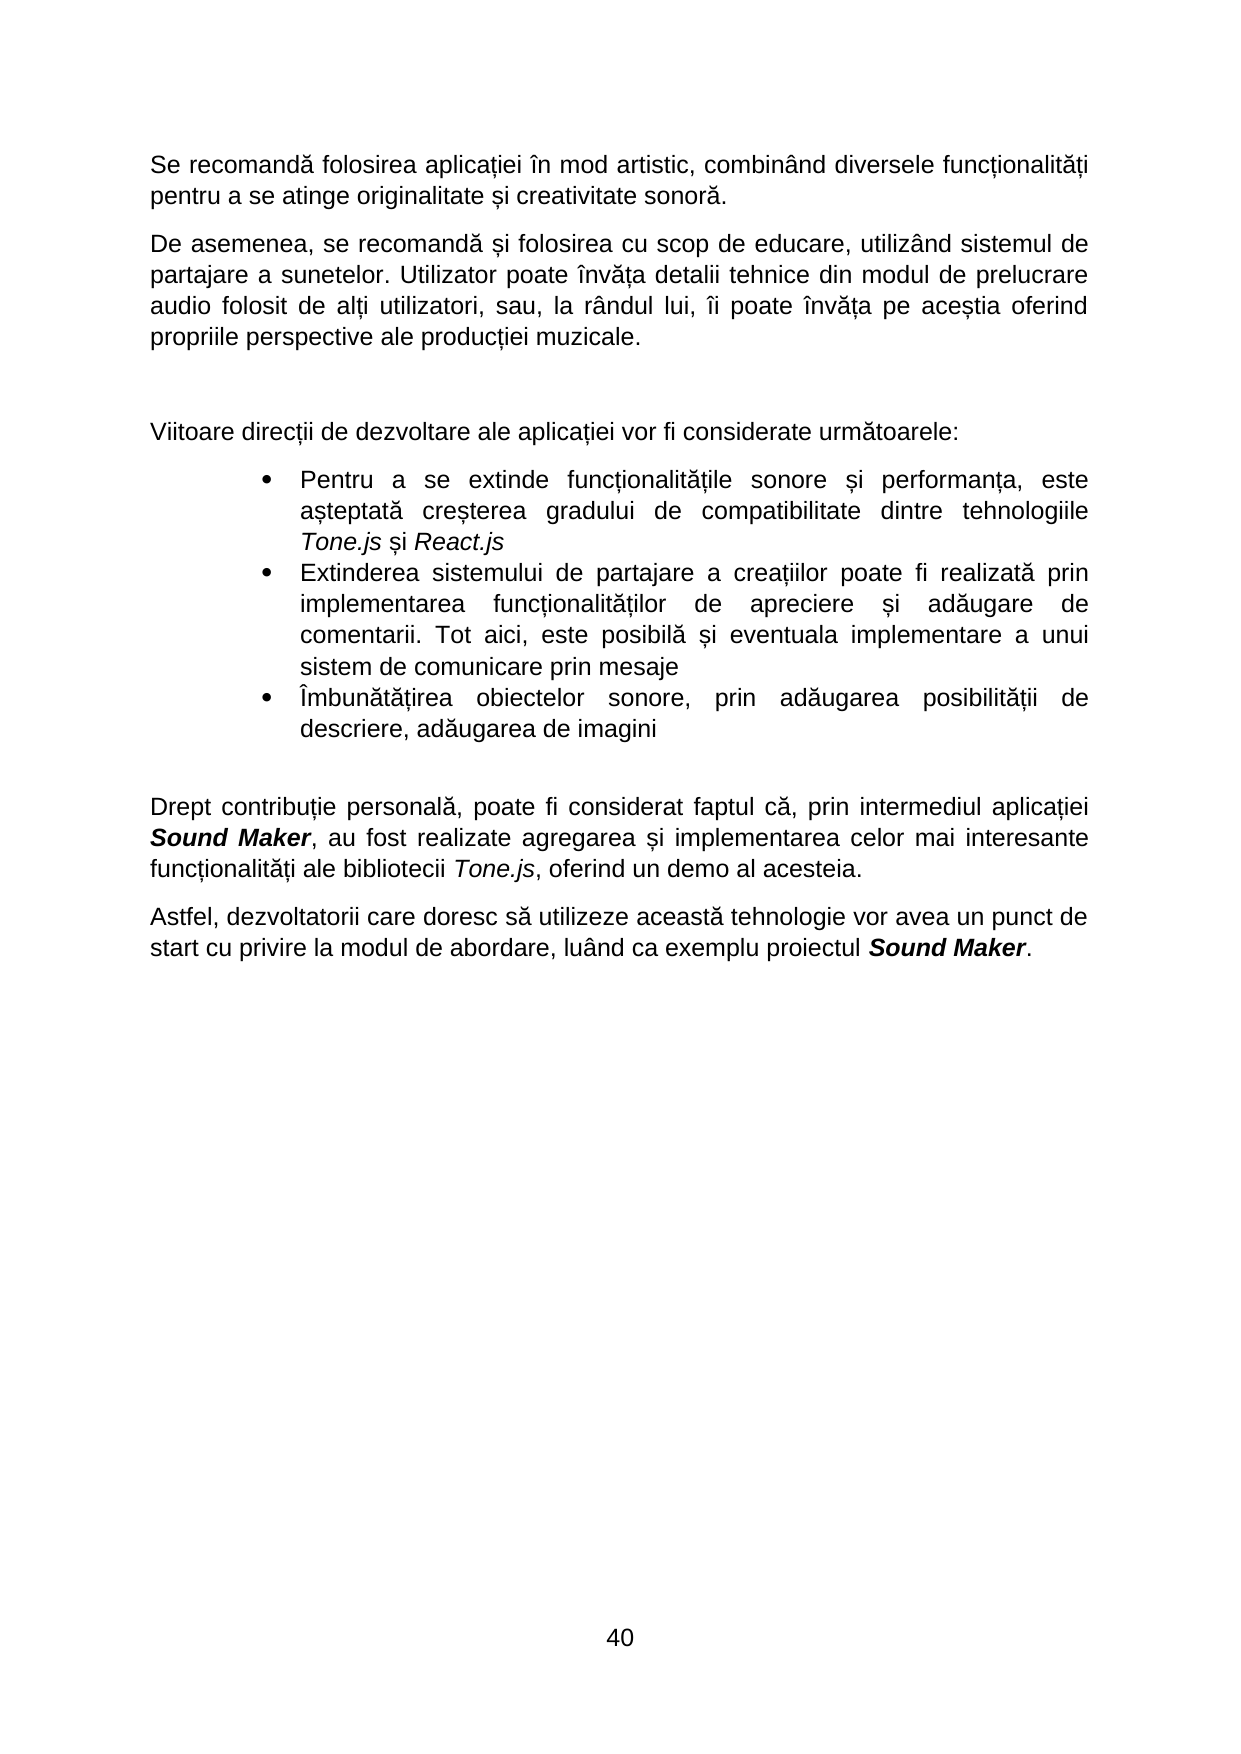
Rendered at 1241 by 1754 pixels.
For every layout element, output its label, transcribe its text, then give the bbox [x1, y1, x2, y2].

list Îmbunătățirea obiectelor sonore, prin adăugarea posibilității de descriere, adăugarea de imagini [262, 682, 1090, 742]
text Astfel, dezvoltatorii care doresc să utilizeze această tehnologie vor avea un punct de start cu privire la modul de abordare, luând ca exemplu proiectul Sound Maker. [150, 902, 1090, 962]
text Drept contribuție personală, poate fi considerat faptul că, prin intermediul aplicației Sound Maker, au fost realizate agregarea și implementarea celor mai interesante funcționalități ale bibliotecii Tone.js, oferind un demo al acesteia. [150, 792, 1090, 883]
list Extinderea sistemului de partajare a creațiilor poate fi realizată prin implementarea funcționalităților de apreciere și adăugare de comentarii. Tot aici, este posibilă și eventuala implementare a unui sistem de comunicare prin mesaje [262, 558, 1090, 680]
list Pentru a se extinde funcționalitățile sonore și performanța, este așteptată creșterea gradului de compatibilitate dintre tehnologiile Tone.js și React.js [262, 465, 1090, 556]
text Se recomandă folosirea aplicației în mod artistic, combinând diversele funcționalități pentru a se atinge originalitate și creativitate sonoră. [150, 150, 1090, 210]
text De asemenea, se recomandă și folosirea cu scop de educare, utilizând sistemul de partajare a sunetelor. Utilizator poate învăța detalii tehnice din modul de prelucrare audio folosit de alți utilizatori, sau, la rândul lui, îi poate învăța pe aceștia oferind propriile perspective ale producției muzicale. [150, 229, 1090, 351]
text Viitoare direcții de dezvoltare ale aplicației vor fi considerate următoarele: [150, 417, 1090, 446]
